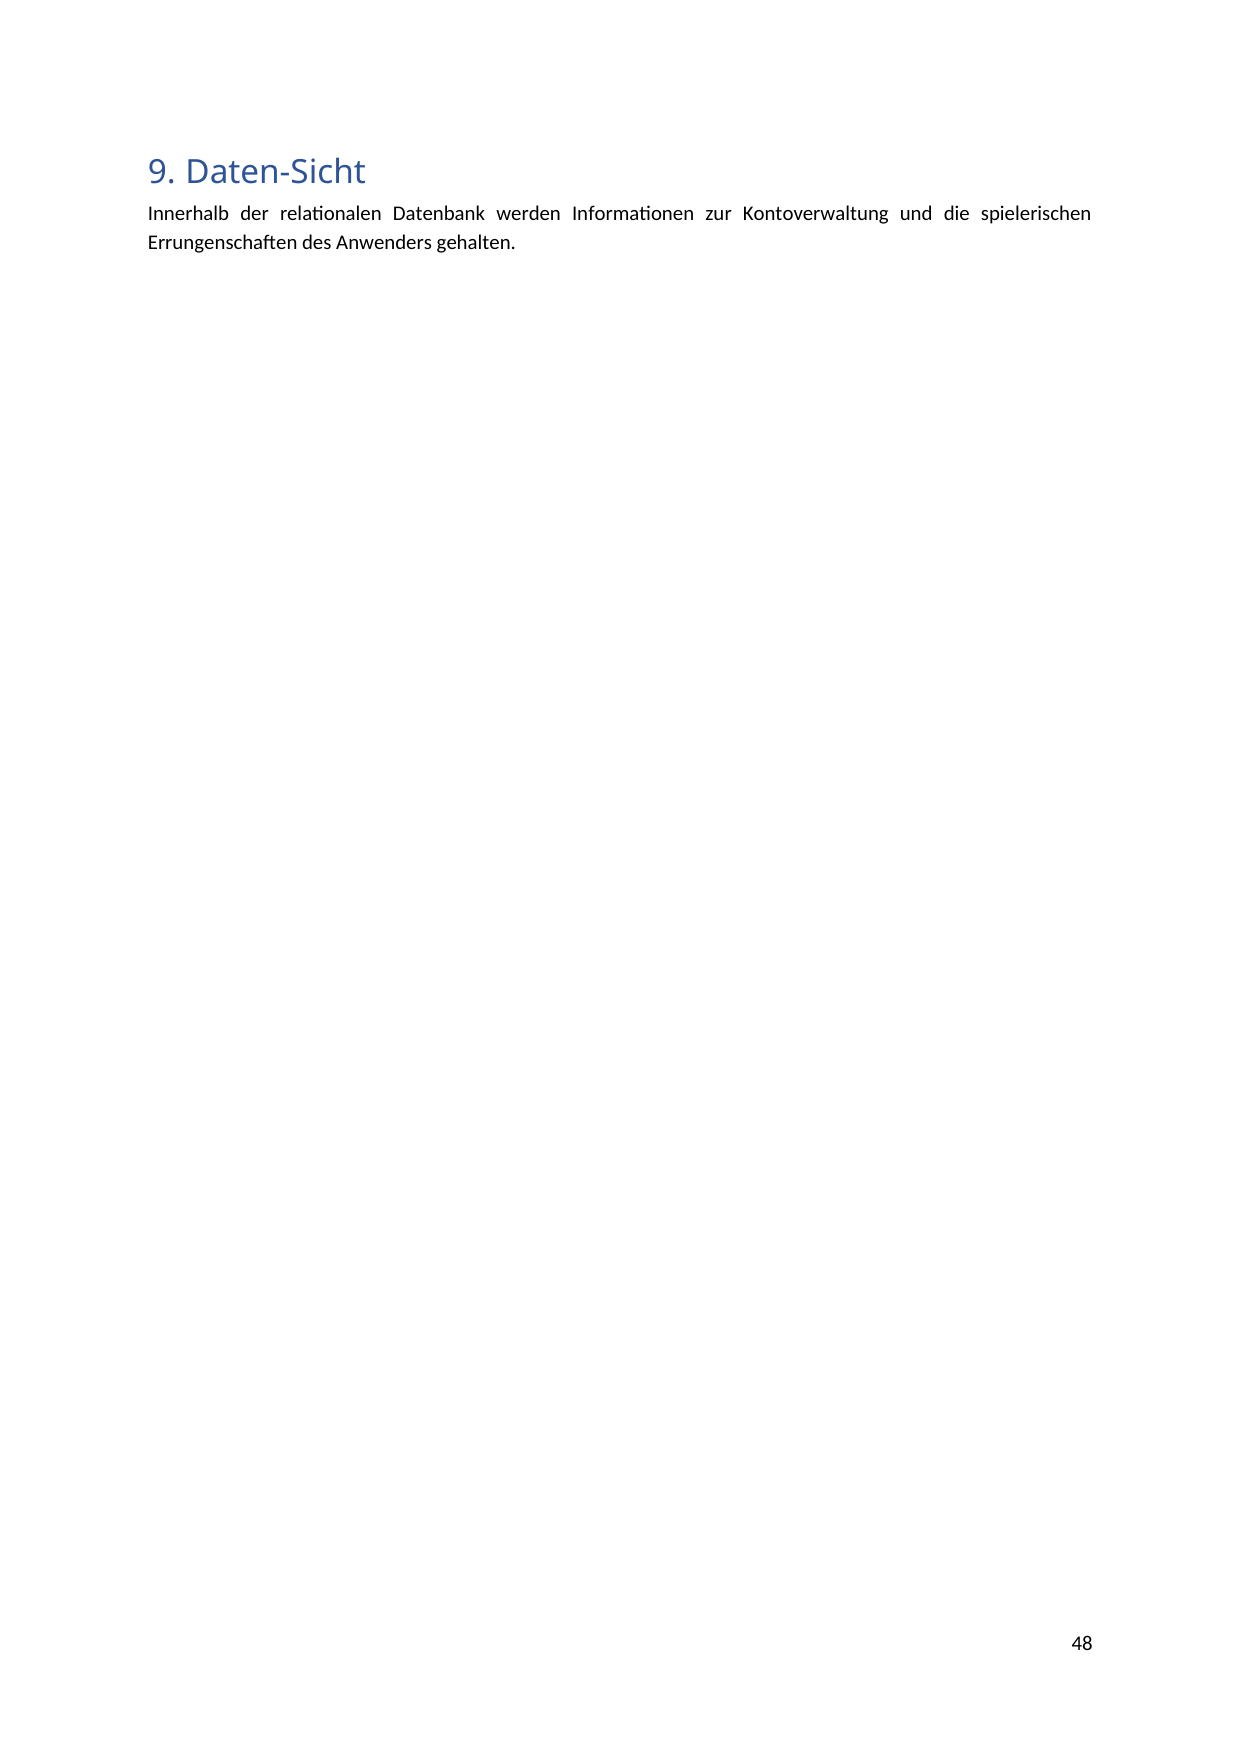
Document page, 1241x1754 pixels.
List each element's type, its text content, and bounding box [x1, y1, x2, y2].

subtitle Daten-Sicht [148, 148, 1093, 193]
text Innerhalb der relationalen Datenbank werden Informationen zur Kontoverwaltung und die spielerischen Errungenschaften des Anwenders gehalten. [148, 200, 1093, 254]
